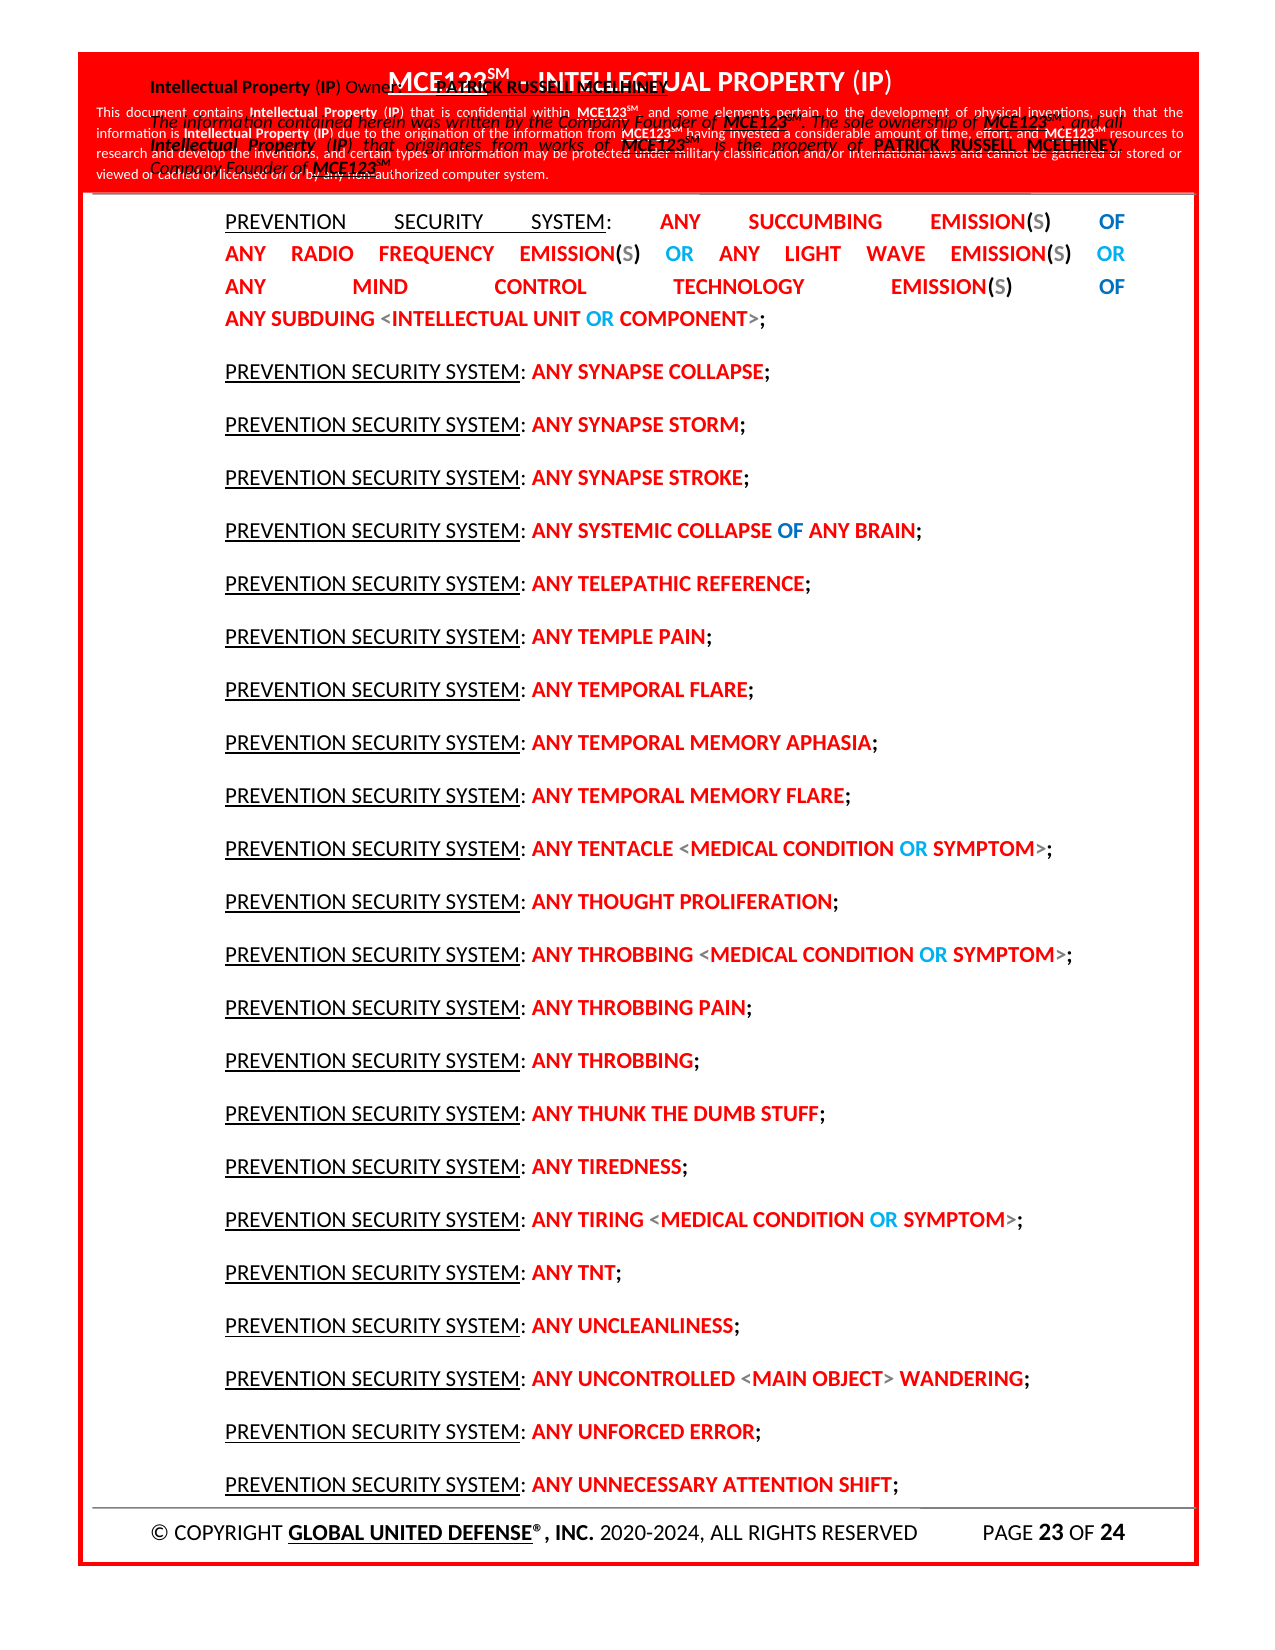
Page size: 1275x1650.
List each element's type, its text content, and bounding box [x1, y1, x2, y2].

text PREVENTION SECURITY SYSTEM: ANY TIREDNESS; [225, 1152, 1125, 1180]
text PREVENTION SECURITY SYSTEM: ANY TELEPATHIC REFERENCE; [225, 569, 1125, 597]
text PREVENTION SECURITY SYSTEM: ANY UNCONTROLLED <MAIN OBJECT> WANDERING; [225, 1364, 1125, 1392]
text PREVENTION SECURITY SYSTEM: ANY TEMPORAL MEMORY FLARE; [225, 781, 1125, 809]
text PREVENTION SECURITY SYSTEM: ANY SYNAPSE STROKE; [225, 463, 1125, 491]
text PREVENTION SECURITY SYSTEM: ANY UNNECESSARY ATTENTION SHIFT; [225, 1470, 1125, 1498]
text PREVENTION SECURITY SYSTEM: ANY SUCCUMBING EMISSION(S) OF ANY RADIO FREQUENCY EMISSION(S) OR ANY LIGHT WAVE EMISSION(S) OR ANY MIND CONTROL TECHNOLOGY EMISSION(S) OF ANY SUBDUING <INTELLECTUAL UNIT OR COMPONENT>; [225, 207, 1125, 332]
text PREVENTION SECURITY SYSTEM: ANY UNCLEANLINESS; [225, 1311, 1125, 1339]
text PREVENTION SECURITY SYSTEM: ANY TEMPLE PAIN; [225, 622, 1125, 650]
text PREVENTION SECURITY SYSTEM: ANY UNFORCED ERROR; [225, 1417, 1125, 1445]
text PREVENTION SECURITY SYSTEM: ANY TIRING <MEDICAL CONDITION OR SYMPTOM>; [225, 1205, 1125, 1233]
text PREVENTION SECURITY SYSTEM: ANY SYSTEMIC COLLAPSE OF ANY BRAIN; [225, 516, 1125, 544]
text PREVENTION SECURITY SYSTEM: ANY TNT; [225, 1258, 1125, 1286]
text PREVENTION SECURITY SYSTEM: ANY TENTACLE <MEDICAL CONDITION OR SYMPTOM>; [225, 834, 1125, 862]
text PREVENTION SECURITY SYSTEM: ANY SYNAPSE COLLAPSE; [225, 357, 1125, 385]
text PREVENTION SECURITY SYSTEM: ANY THOUGHT PROLIFERATION; [225, 887, 1125, 915]
text PREVENTION SECURITY SYSTEM: ANY SYNAPSE STORM; [225, 410, 1125, 438]
text PREVENTION SECURITY SYSTEM: ANY THUNK THE DUMB STUFF; [225, 1099, 1125, 1127]
text PREVENTION SECURITY SYSTEM: ANY TEMPORAL MEMORY APHASIA; [225, 728, 1125, 756]
text PREVENTION SECURITY SYSTEM: ANY TEMPORAL FLARE; [225, 675, 1125, 703]
text PREVENTION SECURITY SYSTEM: ANY THROBBING PAIN; [225, 993, 1125, 1021]
text PREVENTION SECURITY SYSTEM: ANY THROBBING; [225, 1046, 1125, 1074]
text PREVENTION SECURITY SYSTEM: ANY THROBBING <MEDICAL CONDITION OR SYMPTOM>; [225, 940, 1125, 968]
